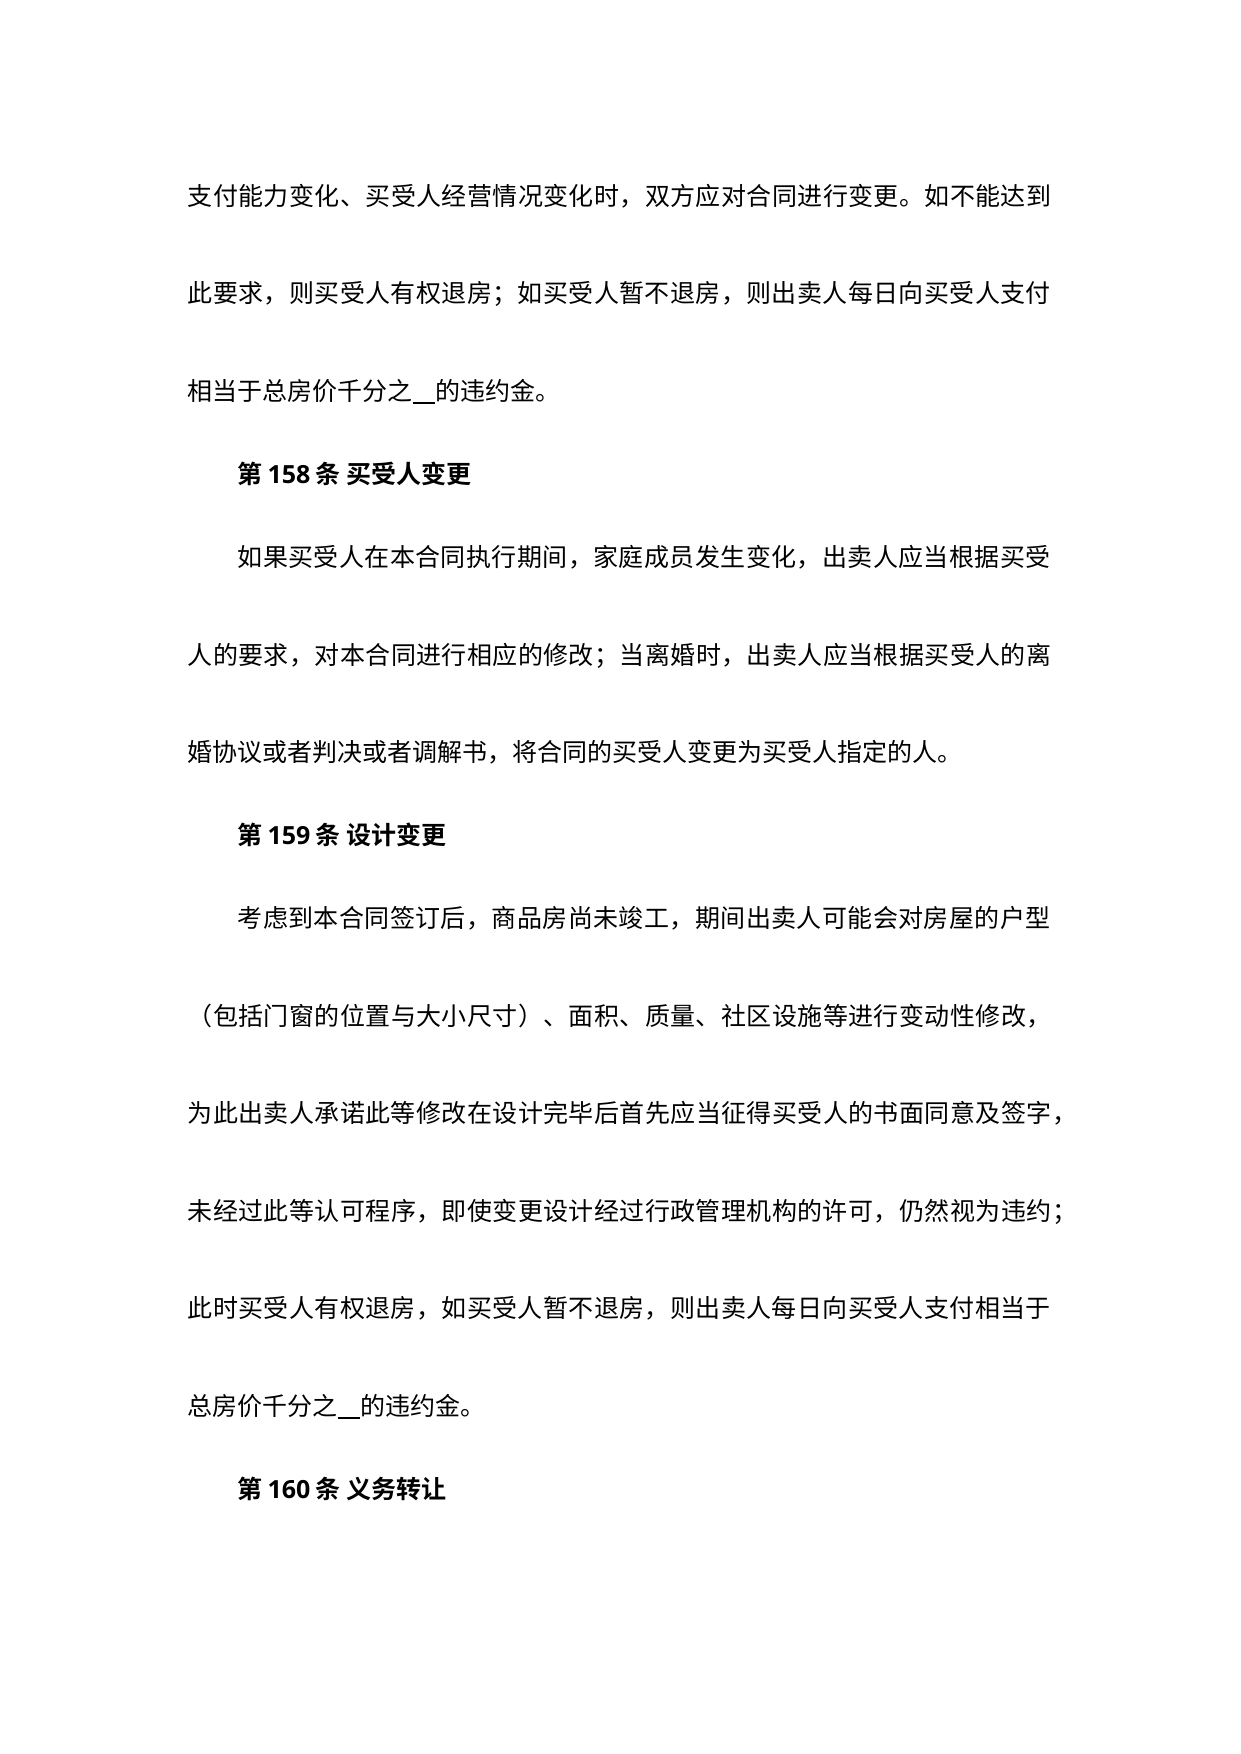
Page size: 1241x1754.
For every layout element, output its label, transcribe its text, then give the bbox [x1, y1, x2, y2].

text 第159条 设计变更 [187, 801, 1053, 866]
text 如果买受人在本合同执行期间，家庭成员发生变化，出卖人应当根据买受人的要求，对本合同进行相应的修改；当离婚时，出卖人应当根据买受人的离婚协议或者判决或者调解书，将合同的买受人变更为买受人指定的人。 [187, 523, 1053, 783]
text 第158条 买受人变更 [187, 440, 1053, 505]
text 考虑到本合同签订后，商品房尚未竣工，期间出卖人可能会对房屋的户型（包括门窗的位置与大小尺寸）、面积、质量、社区设施等进行变动性修改，为此出卖人承诺此等修改在设计完毕后首先应当征得买受人的书面同意及签字，未经过此等认可程序，即使变更设计经过行政管理机构的许可，仍然视为违约；此时买受人有权退房，如买受人暂不退房，则出卖人每日向买受人支付相当于总房价千分之 的违约金。 [187, 884, 1053, 1437]
text 第160条 义务转让 [187, 1455, 1053, 1520]
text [187, 162, 1053, 422]
